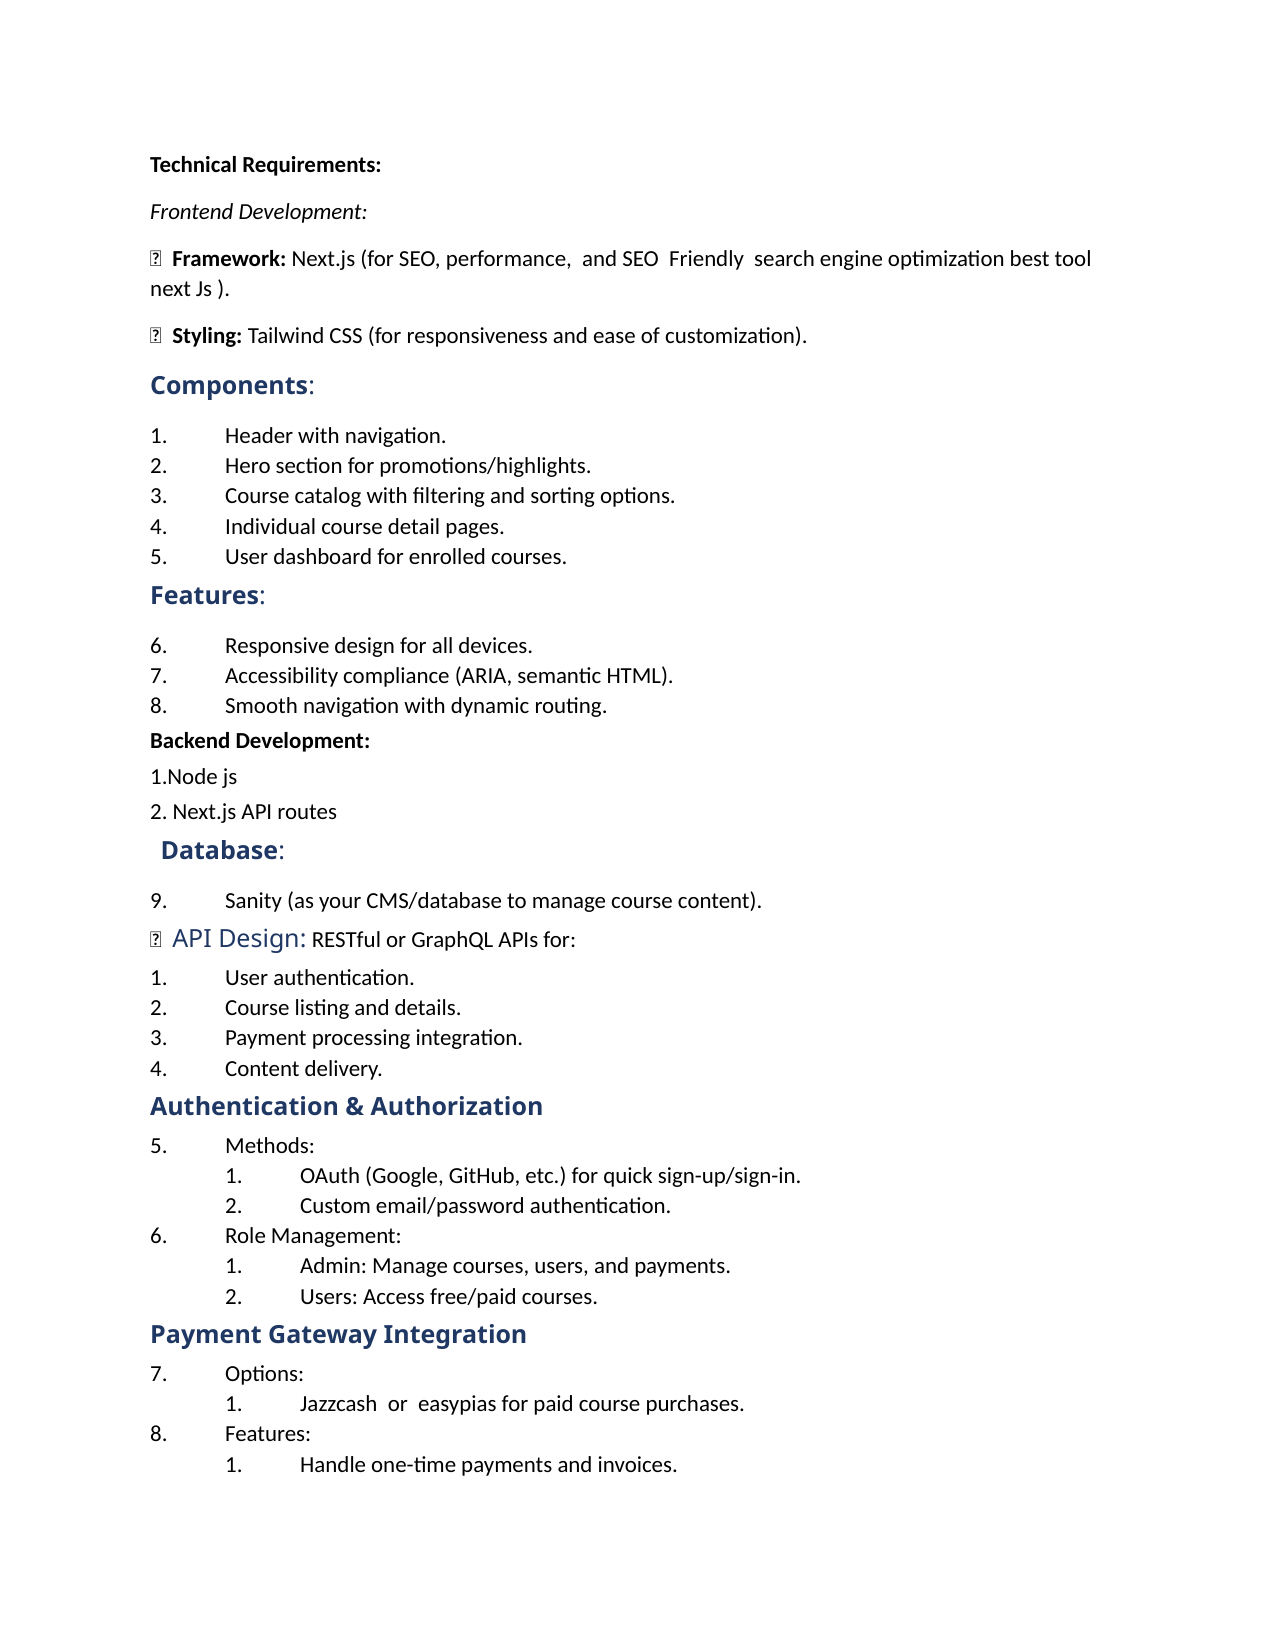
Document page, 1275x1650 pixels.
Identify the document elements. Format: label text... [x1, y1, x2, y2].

text 1.Node js [150, 762, 1125, 790]
text 2. Next.js API routes [150, 797, 1125, 825]
text Technical Requirements: [150, 150, 1125, 178]
text  Framework: Next.js (for SEO, performance, and SEO Friendly search engine optimization best tool next Js ). [150, 244, 1125, 302]
list Handle one-time payments and invoices. [225, 1450, 1125, 1478]
list Individual course detail pages. [150, 512, 1125, 540]
list Sanity (as your CMS/database to manage course content). [150, 886, 1125, 914]
list Role Management: [150, 1221, 1125, 1249]
list Header with navigation. [150, 421, 1125, 449]
list Hero section for promotions/highlights. [150, 451, 1125, 479]
list Custom email/password authentication. [225, 1191, 1125, 1219]
list Options: [150, 1359, 1125, 1387]
text Backend Development: [150, 726, 1125, 754]
list Content delivery. [150, 1054, 1125, 1082]
text  API Design: RESTful or GraphQL APIs for: [150, 921, 1125, 955]
list Responsive design for all devices. [150, 631, 1125, 659]
subtitle Payment Gateway Integration [150, 1317, 1125, 1351]
text Features: [150, 577, 1125, 611]
list Course listing and details. [150, 993, 1125, 1021]
list Payment processing integration. [150, 1023, 1125, 1051]
text Database: [150, 832, 1125, 866]
list Methods: [150, 1131, 1125, 1159]
list Smooth navigation with dynamic routing. [150, 691, 1125, 719]
list Features: [150, 1419, 1125, 1447]
list Course catalog with filtering and sorting options. [150, 482, 1125, 509]
text Components: [150, 368, 1125, 402]
list User authentication. [150, 963, 1125, 991]
list OAuth (Google, GitHub, etc.) for quick sign-up/sign-in. [225, 1161, 1125, 1189]
list Admin: Manage courses, users, and payments. [225, 1252, 1125, 1280]
list Jazzcash or easypias for paid course purchases. [225, 1389, 1125, 1417]
list User dashboard for enrolled courses. [150, 542, 1125, 570]
list Users: Access free/paid courses. [225, 1282, 1125, 1310]
text Frontend Development: [150, 197, 1125, 225]
subtitle Authentication & Authorization [150, 1089, 1125, 1123]
text  Styling: Tailwind CSS (for responsiveness and ease of customization). [150, 321, 1125, 349]
list Accessibility compliance (ARIA, semantic HTML). [150, 661, 1125, 689]
